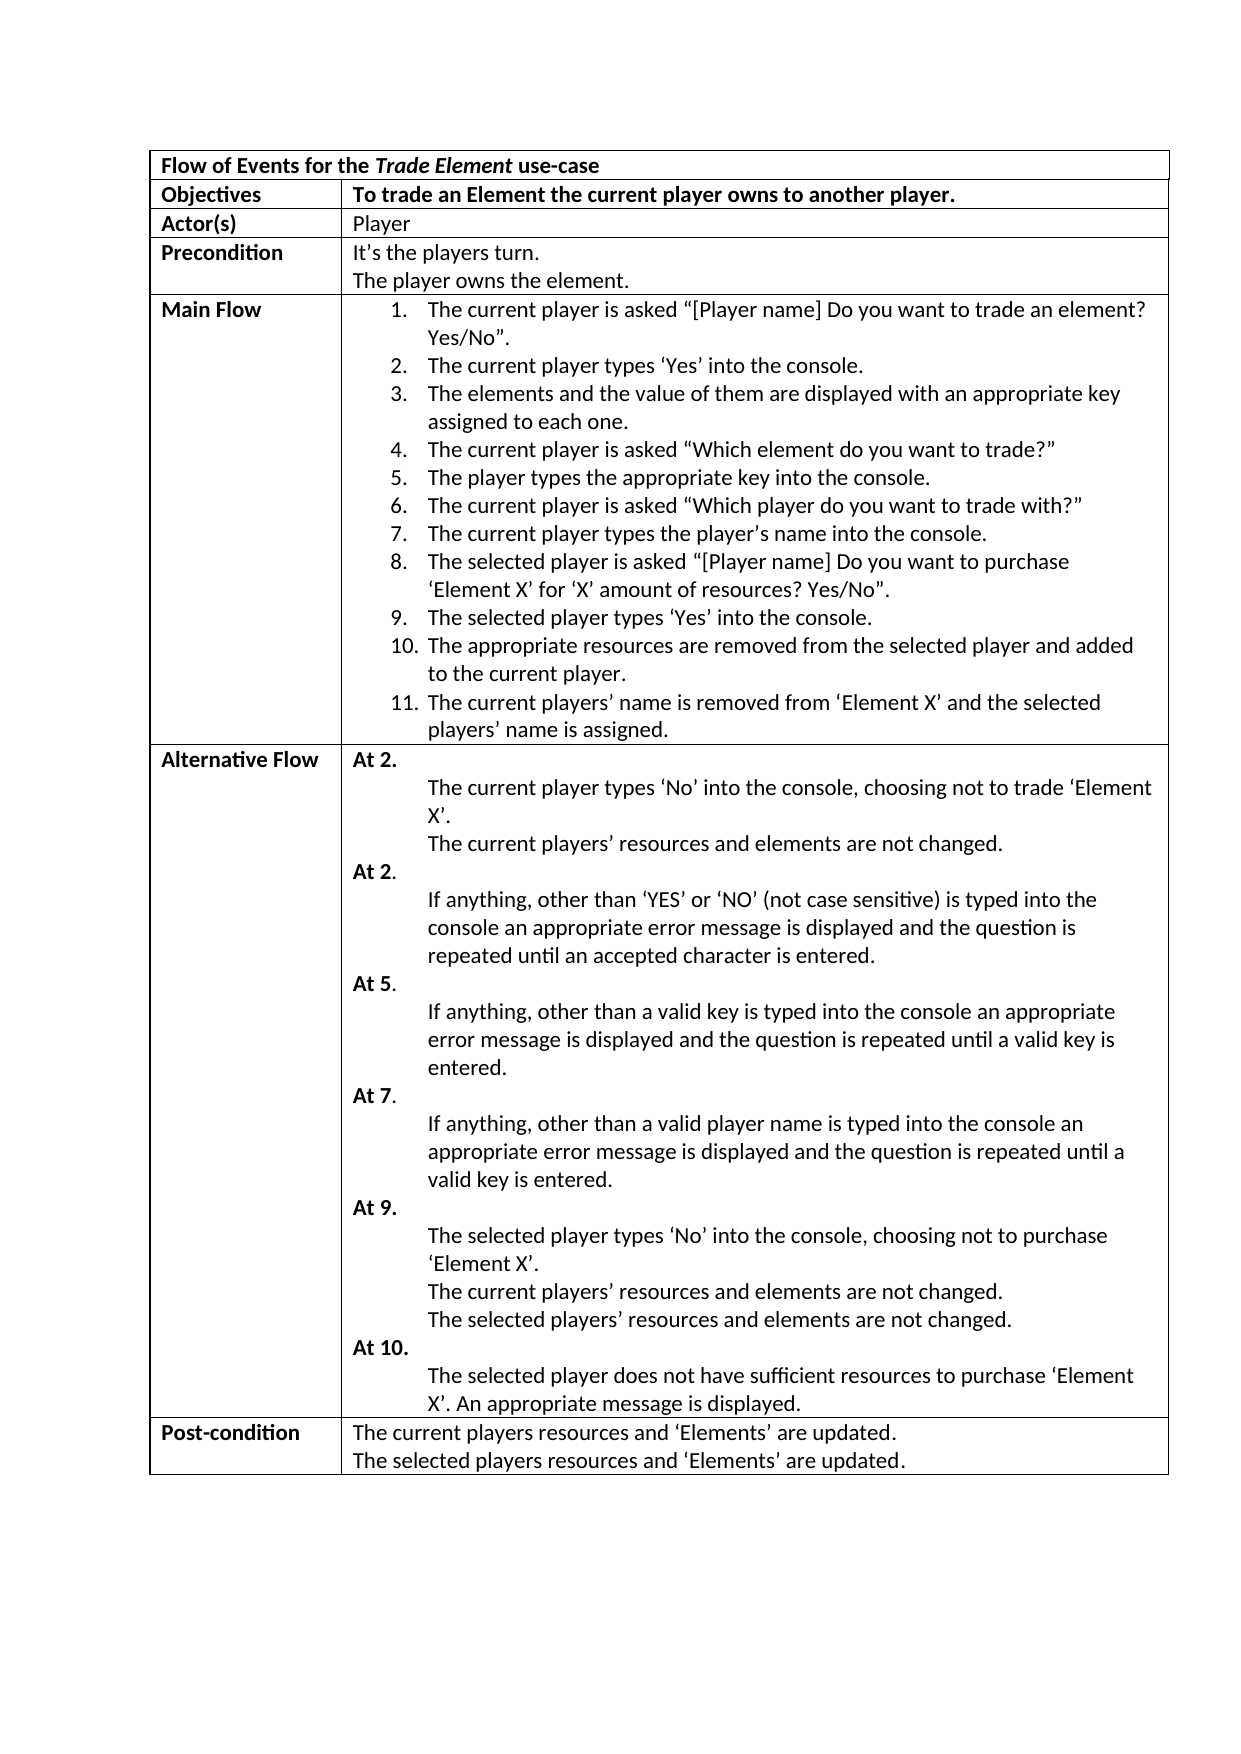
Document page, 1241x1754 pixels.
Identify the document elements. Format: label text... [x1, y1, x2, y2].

table_cell The current player is asked “[Player name] Do you want to trade an element? Yes/No”. The current player types ‘Yes’ into the console. The elements and the value of them are displayed with an appropriate key assigned to each one. The current player is asked “Which element do you want to trade?” The player types the appropriate key into the console. The current player is asked “Which player do you want to trade with?” The current player types the player’s name into the console. The selected player is asked “[Player name] Do you want to purchase ‘Element X’ for ‘X’ amount of resources? Yes/No”. The selected player types ‘Yes’ into the console. The appropriate resources are removed from the selected player and added to the current player. The current players’ name is removed from ‘Element X’ and the selected players’ name is assigned. [342, 295, 1168, 744]
table_cell Actor(s) [151, 209, 341, 237]
table_cell To trade an Element the current player owns to another player. [342, 180, 1168, 208]
table_cell Precondition [151, 238, 341, 294]
table_cell Alternative Flow [151, 745, 341, 1417]
table_cell Player [342, 209, 1168, 237]
table_cell It’s the players turn. The player owns the element. [342, 238, 1168, 294]
table_cell At 2. The current player types ‘No’ into the console, choosing not to trade ‘Element X’. The current players’ resources and elements are not changed. At 2. If anything, other than ‘YES’ or ‘NO’ (not case sensitive) is typed into the console an appropriate error message is displayed and the question is repeated until an accepted character is entered. At 5. If anything, other than a valid key is typed into the console an appropriate error message is displayed and the question is repeated until a valid key is entered. At 7. If anything, other than a valid player name is typed into the console an appropriate error message is displayed and the question is repeated until a valid key is entered. At 9. The selected player types ‘No’ into the console, choosing not to purchase ‘Element X’. The current players’ resources and elements are not changed. The selected players’ resources and elements are not changed. At 10. The selected player does not have sufficient resources to purchase ‘Element X’. An appropriate message is displayed. [342, 745, 1168, 1417]
table_cell Objectives [151, 180, 341, 208]
table_cell The current players resources and ‘Elements’ are updated. The selected players resources and ‘Elements’ are updated. [342, 1418, 1168, 1474]
table_cell Main Flow [151, 295, 341, 744]
table_cell Post-condition [151, 1418, 341, 1474]
table_header Flow of Events for the Trade Element use-case [151, 151, 1169, 179]
